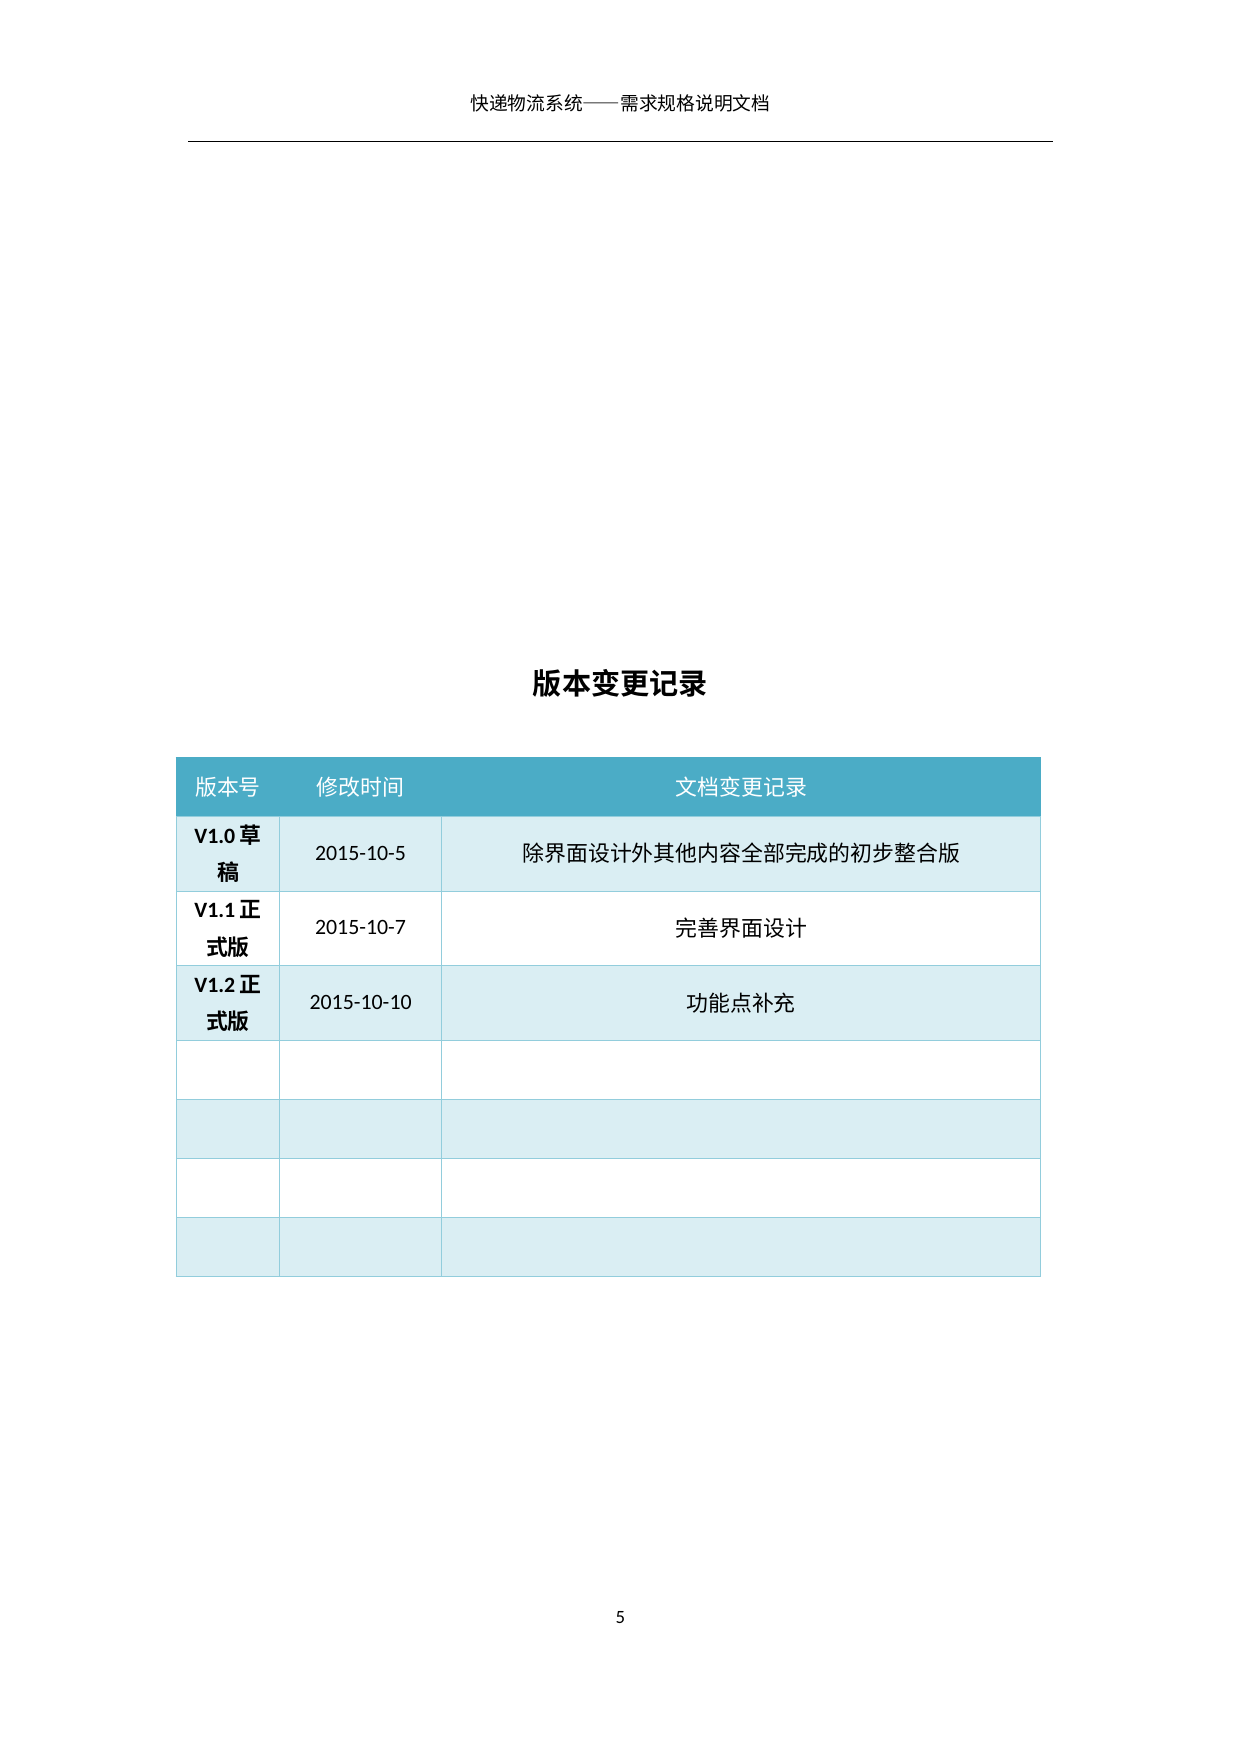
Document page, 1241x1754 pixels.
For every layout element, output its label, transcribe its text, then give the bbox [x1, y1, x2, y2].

table_cell [177, 1218, 279, 1276]
table_header 版本号 [177, 758, 279, 816]
table_cell [442, 1100, 1040, 1158]
table_cell 2015-10-7 [280, 892, 441, 965]
table_cell 2015-10-5 [280, 817, 441, 891]
table_cell [442, 1218, 1040, 1276]
table_cell V1.2正式版 [177, 966, 279, 1040]
table_cell [442, 1159, 1040, 1217]
table_cell [280, 1159, 441, 1217]
table_cell 2015-10-10 [280, 966, 441, 1040]
table_cell [280, 1041, 441, 1099]
table_cell 完善界面设计 [442, 892, 1040, 965]
text 版本变更记录 [187, 649, 1053, 714]
table_cell 除界面设计外其他内容全部完成的初步整合版 [442, 817, 1040, 891]
table_cell [177, 1041, 279, 1099]
table_cell [177, 1100, 279, 1158]
table_cell 功能点补充 [442, 966, 1040, 1040]
table_header 修改时间 [280, 758, 441, 816]
table_cell [280, 1218, 441, 1276]
table_cell [177, 1159, 279, 1217]
table_cell V1.1正式版 [177, 892, 279, 965]
table_cell [442, 1041, 1040, 1099]
table_cell V1.0草稿 [177, 817, 279, 891]
table_header 文档变更记录 [442, 758, 1040, 816]
table_cell [280, 1100, 441, 1158]
